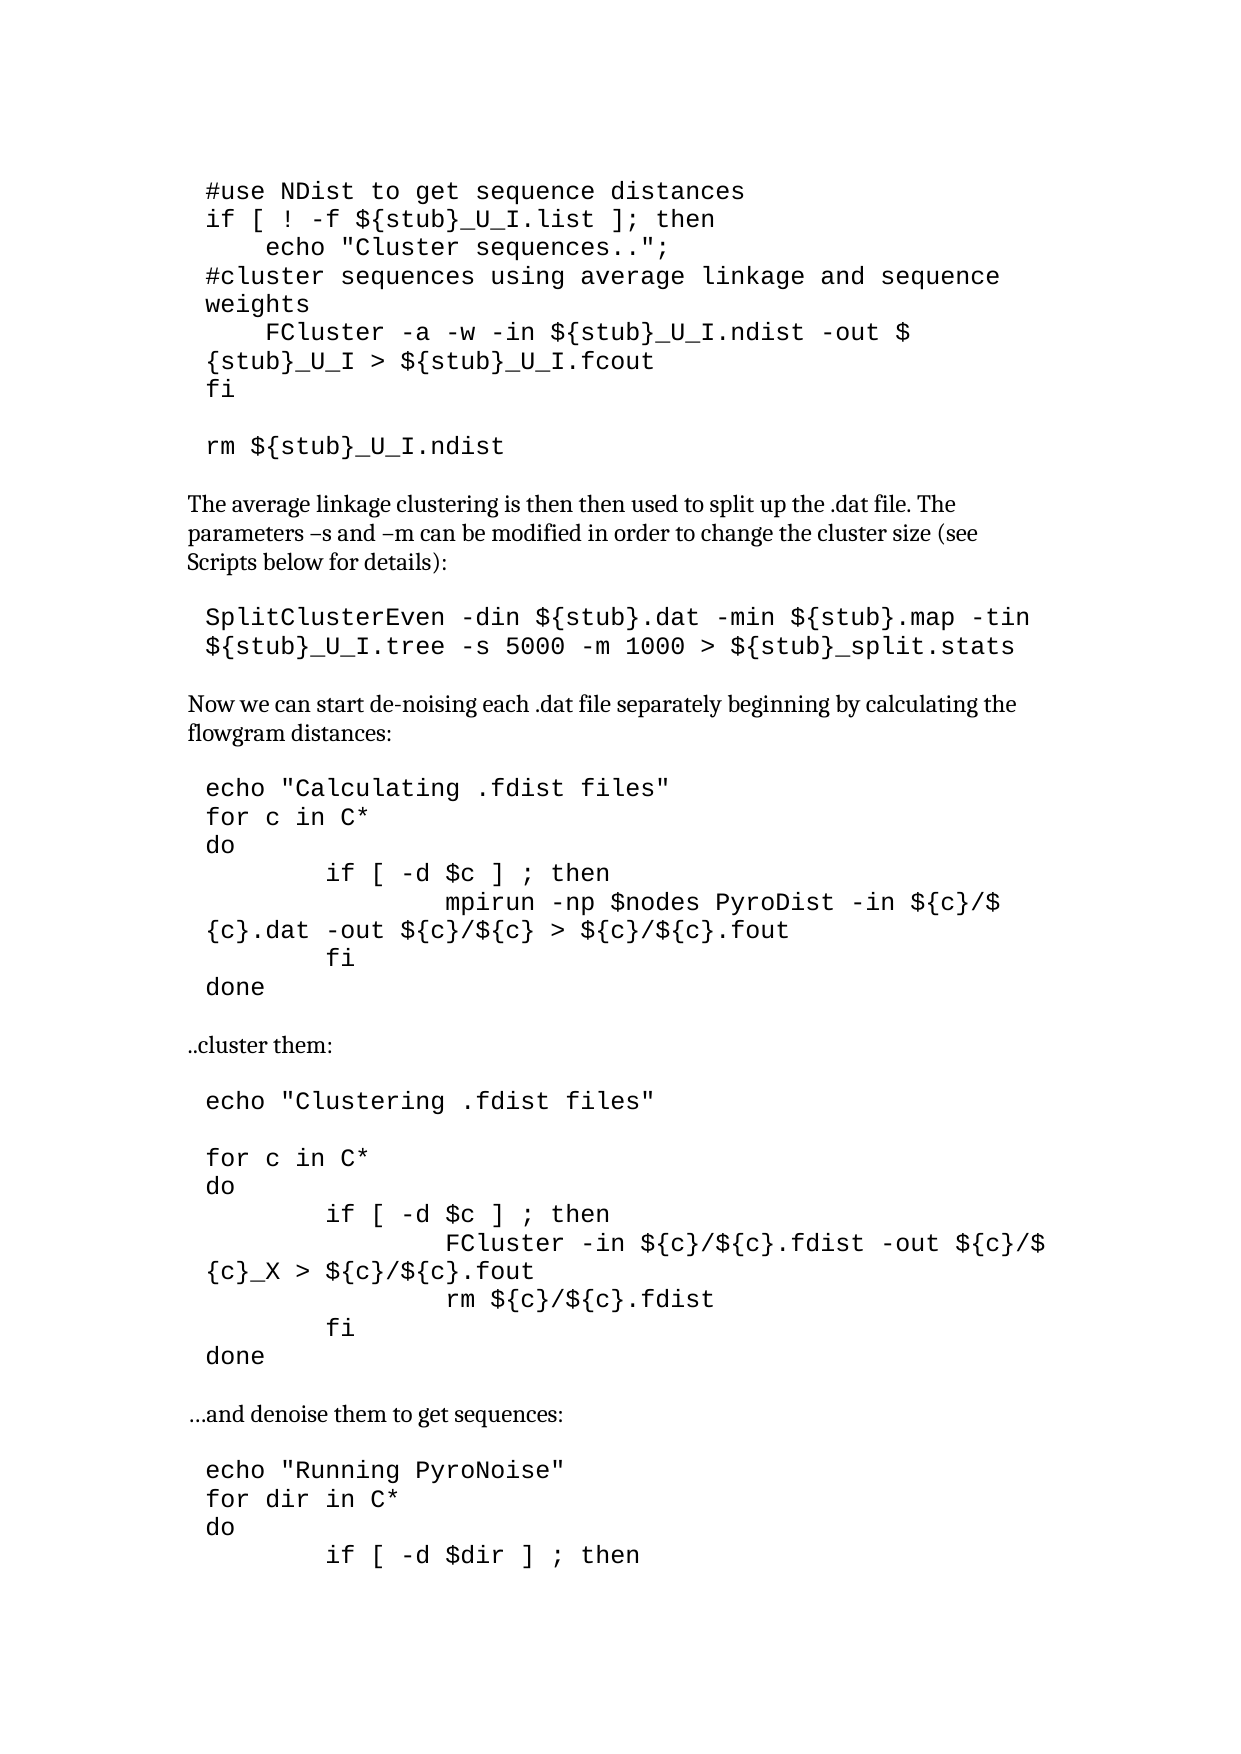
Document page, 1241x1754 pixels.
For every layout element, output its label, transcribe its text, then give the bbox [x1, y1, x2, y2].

text do [205, 832, 1053, 861]
text #cluster sequences using average linkage and sequence weights [205, 263, 1053, 320]
text do [205, 1174, 1053, 1202]
text echo "Cluster sequences.."; [205, 235, 1053, 263]
text fi [205, 377, 1053, 405]
text for c in C* [205, 804, 1053, 832]
text echo "Calculating .fdist files" [205, 776, 1053, 804]
text …and denoise them to get sequences: [187, 1400, 1053, 1429]
text The average linkage clustering is then then used to split up the .dat file. The parameters –s and –m can be modified in order to change the cluster size (see Scripts below for details): [187, 490, 1053, 577]
text echo "Clustering .fdist files" [205, 1089, 1053, 1117]
text rm ${stub}_U_I.ndist [205, 433, 1053, 462]
text FCluster -in ${c}/${c}.fdist -out ${c}/${c}_X > ${c}/${c}.fout [205, 1230, 1053, 1287]
text do [205, 1514, 1053, 1543]
text for dir in C* [205, 1486, 1053, 1514]
text done [205, 1344, 1053, 1372]
text rm ${c}/${c}.fdist [205, 1287, 1053, 1315]
text mpirun -np $nodes PyroDist -in ${c}/${c}.dat -out ${c}/${c} > ${c}/${c}.fout [205, 889, 1053, 946]
text fi [205, 1315, 1053, 1344]
text Now we can start de-noising each .dat file separately beginning by calculating the flowgram distances: [187, 690, 1053, 747]
text echo "Running PyroNoise" [205, 1458, 1053, 1486]
text fi [205, 946, 1053, 974]
text done [205, 974, 1053, 1002]
text FCluster -a -w -in ${stub}_U_I.ndist -out ${stub}_U_I > ${stub}_U_I.fcout [205, 320, 1053, 377]
text SplitClusterEven -din ${stub}.dat -min ${stub}.map -tin ${stub}_U_I.tree -s 5000 -m 1000 > ${stub}_split.stats [205, 605, 1053, 662]
text if [ -d $dir ] ; then [205, 1543, 1053, 1571]
text if [ ! -f ${stub}_U_I.list ]; then [205, 207, 1053, 235]
text ..cluster them: [187, 1031, 1053, 1060]
text for c in C* [205, 1145, 1053, 1174]
text if [ -d $c ] ; then [205, 1202, 1053, 1230]
text if [ -d $c ] ; then [205, 861, 1053, 889]
text #use NDist to get sequence distances [205, 178, 1053, 207]
